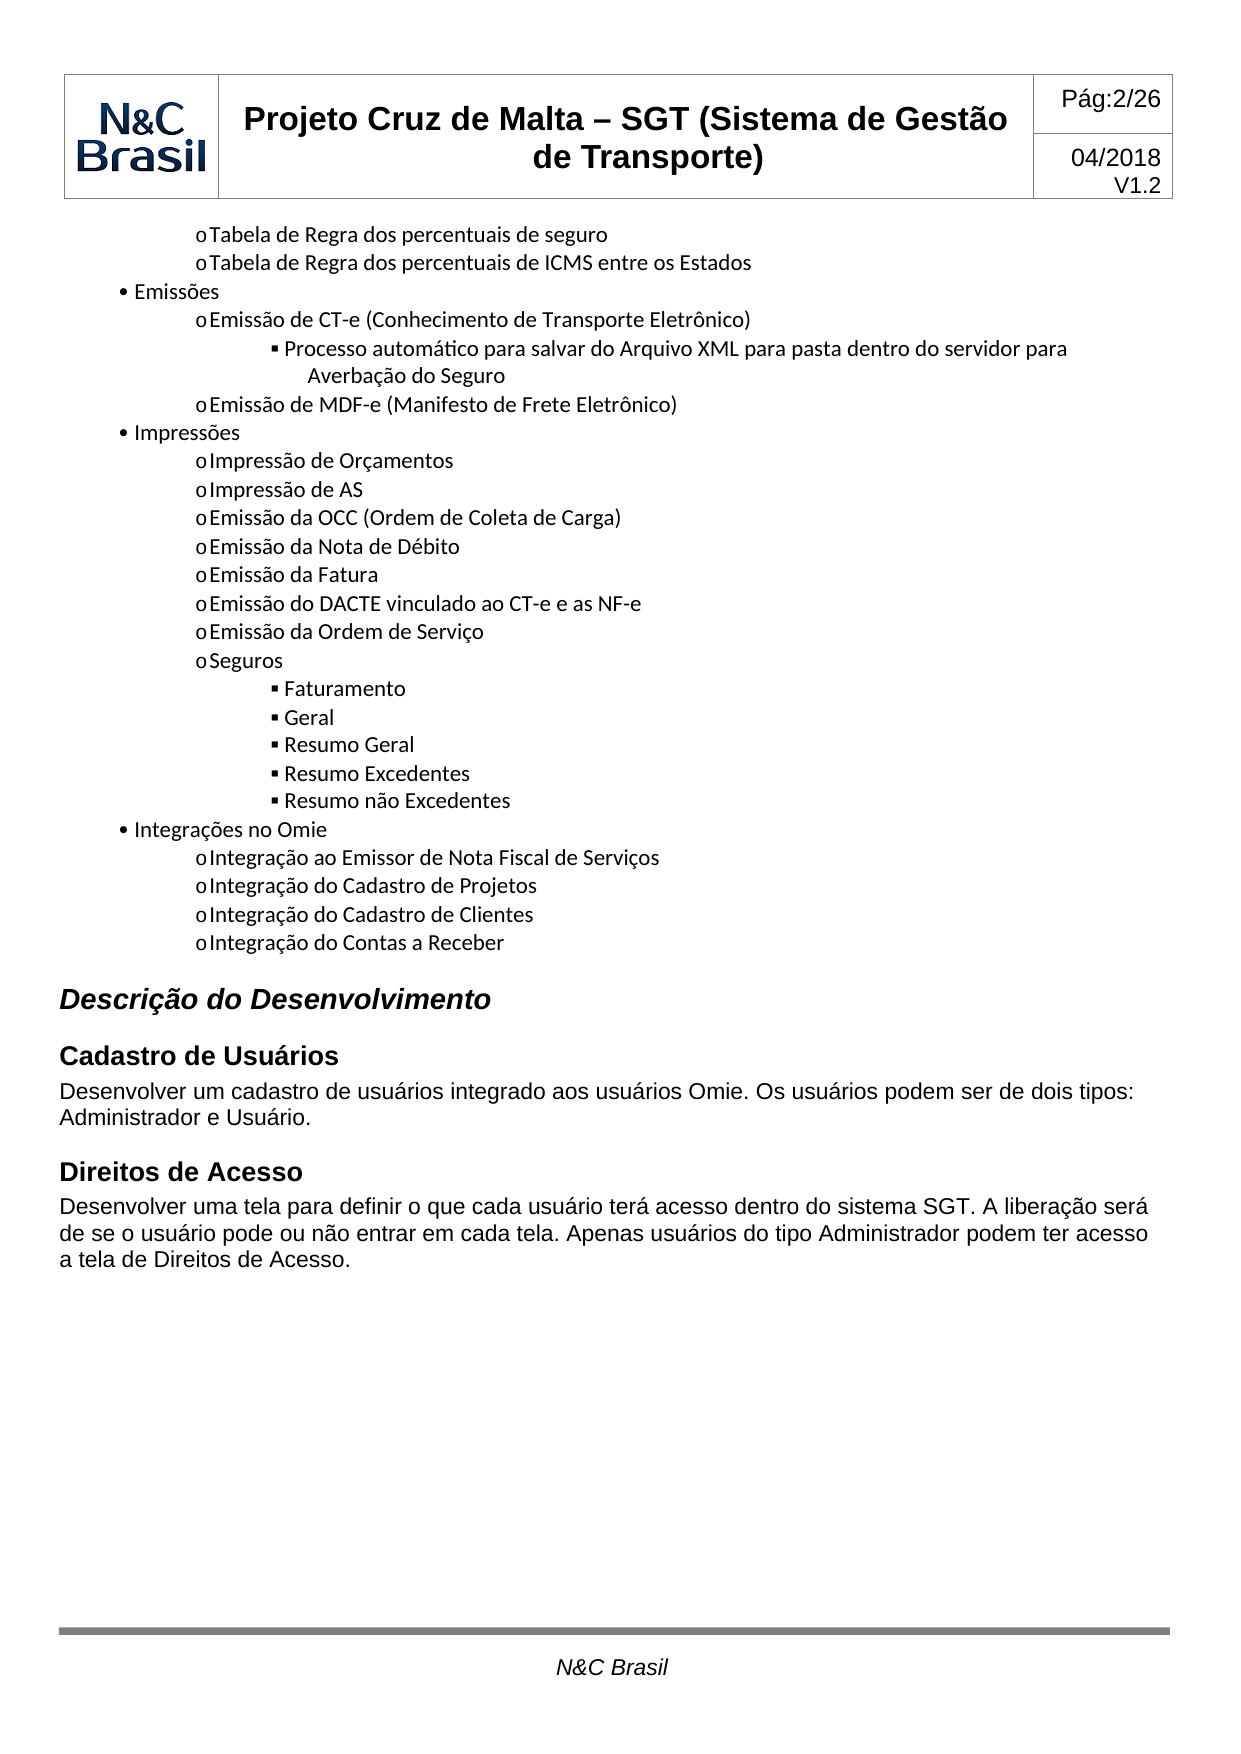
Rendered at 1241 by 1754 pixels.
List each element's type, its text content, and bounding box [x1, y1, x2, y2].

list Integração do Cadastro de Clientes [195, 900, 1167, 928]
list Resumo Geral [270, 731, 1167, 759]
list Integração do Contas a Receber [195, 928, 1167, 957]
list Integrações no Omie [120, 815, 1167, 843]
list Emissão do DACTE vinculado ao CT-e e as NF-e [195, 589, 1167, 617]
subtitle Cadastro de Usuários [59, 1040, 1167, 1072]
list Emissão da Ordem de Serviço [195, 617, 1167, 646]
list Emissão da Fatura [195, 560, 1167, 589]
text Desenvolver um cadastro de usuários integrado aos usuários Omie. Os usuários podem ser de dois tipos: Administrador e Usuário. [59, 1078, 1167, 1131]
list Emissão de MDF-e (Manifesto de Frete Eletrônico) [195, 390, 1167, 418]
list Impressão de Orçamentos [195, 446, 1167, 475]
list Resumo não Excedentes [270, 787, 1167, 815]
text Desenvolver uma tela para definir o que cada usuário terá acesso dentro do sistema SGT. A liberação será de se o usuário pode ou não entrar em cada tela. Apenas usuários do tipo Administrador podem ter acesso a tela de Direitos de Acesso. [59, 1193, 1167, 1272]
list Impressão de AS [195, 475, 1167, 503]
list Emissões [120, 277, 1167, 305]
picture [75, 98, 207, 175]
list Integração ao Emissor de Nota Fiscal de Serviços [195, 843, 1167, 871]
list Emissão da OCC (Ordem de Coleta de Carga) [195, 503, 1167, 532]
list Resumo Excedentes [270, 759, 1167, 787]
list Tabela de Regra dos percentuais de seguro [195, 220, 1167, 248]
list Tabela de Regra dos percentuais de ICMS entre os Estados [195, 248, 1167, 277]
list Seguros [195, 646, 1167, 674]
list Impressões [120, 418, 1167, 446]
subtitle Descrição do Desenvolvimento [59, 982, 1167, 1015]
list Faturamento [270, 674, 1167, 703]
list Geral [270, 703, 1167, 731]
list Emissão de CT-e (Conhecimento de Transporte Eletrônico) [195, 305, 1167, 334]
list Integração do Cadastro de Projetos [195, 871, 1167, 900]
subtitle Direitos de Acesso [59, 1156, 1167, 1187]
list Processo automático para salvar do Arquivo XML para pasta dentro do servidor para Averbação do Seguro [270, 334, 1167, 390]
list Emissão da Nota de Débito [195, 532, 1167, 560]
